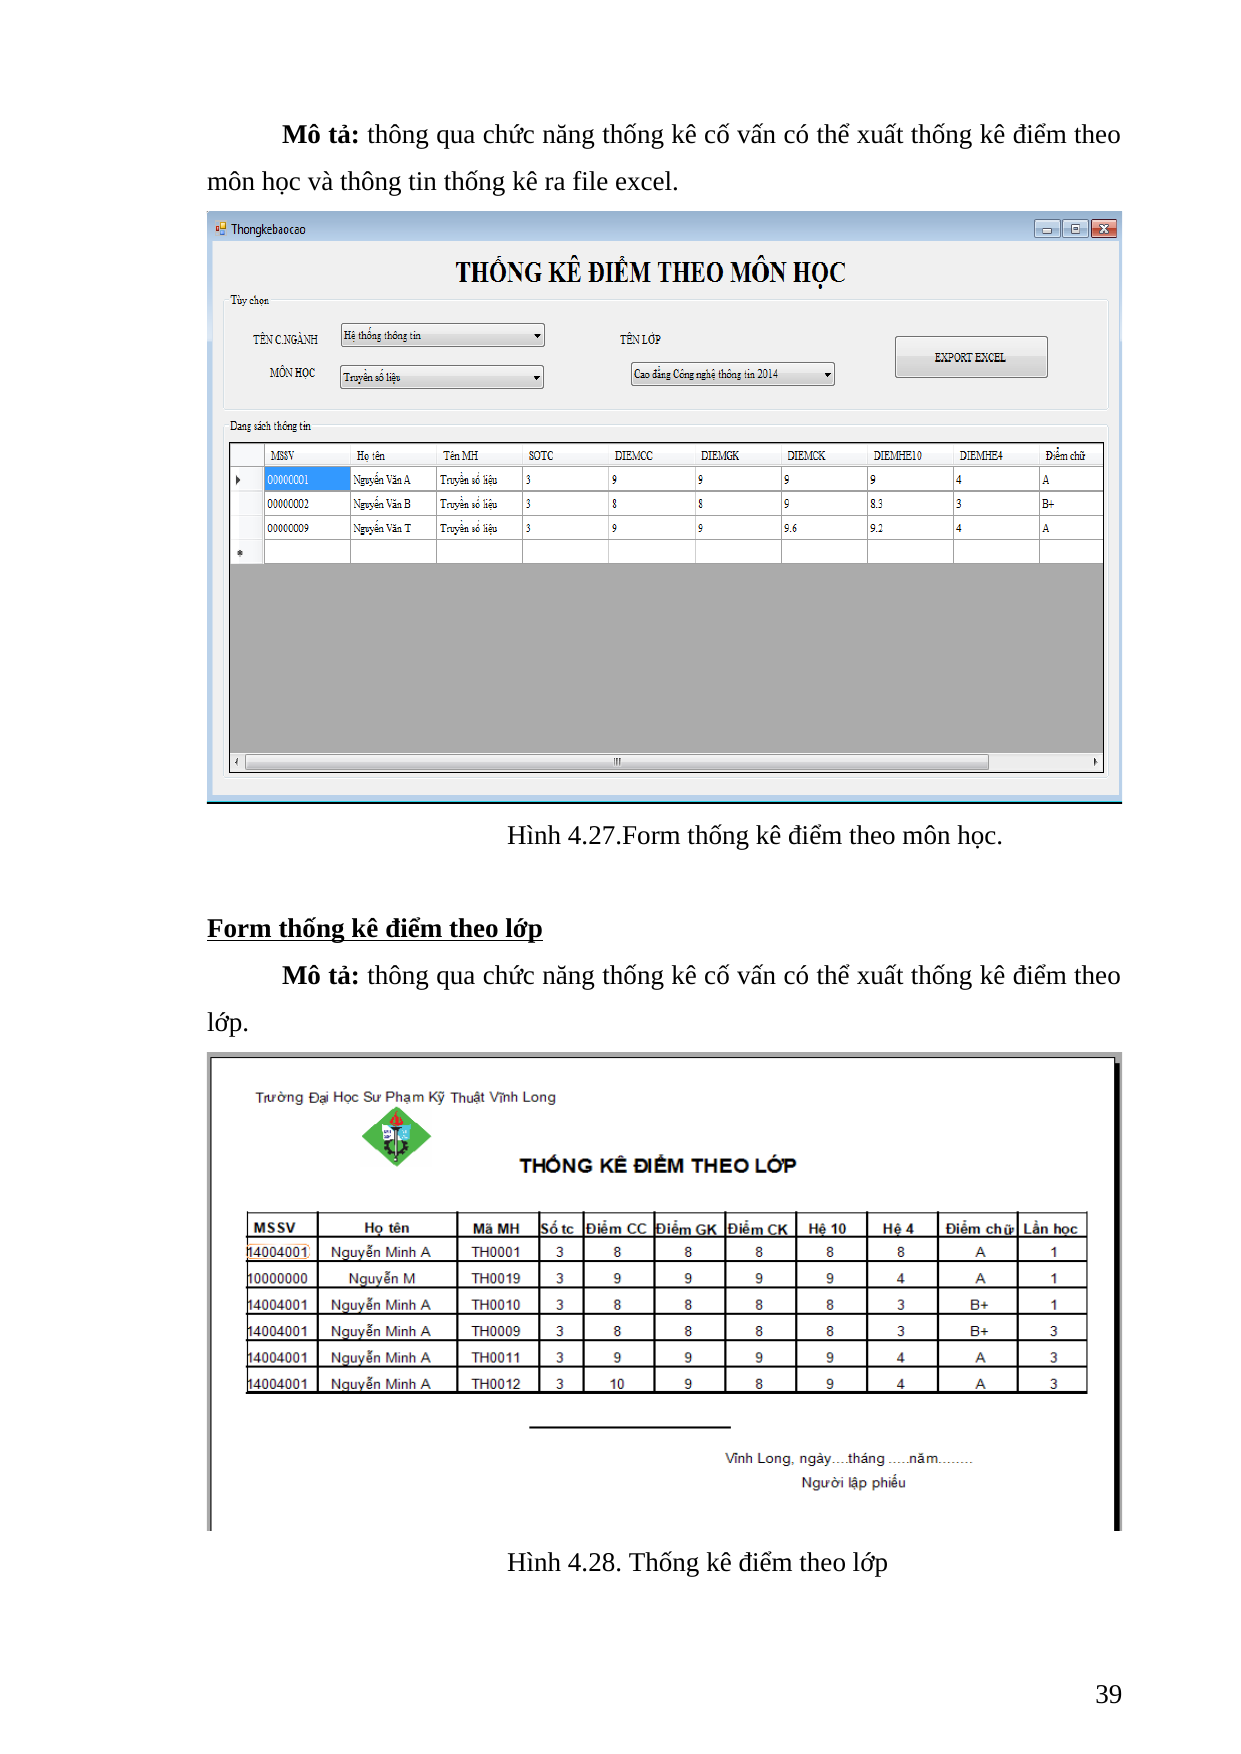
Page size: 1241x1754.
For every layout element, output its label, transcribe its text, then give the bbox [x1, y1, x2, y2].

picture [206, 211, 1123, 804]
picture [206, 1052, 1123, 1531]
text Mô tả: thông qua chức năng thống kê cố vấn có thể xuất thống kê điểm theo môn học và thông tin thống kê ra file excel. [207, 118, 1122, 196]
text Hình 4.28. Thống kê điểm theo lớp [207, 1546, 1122, 1577]
text Form thống kê điểm theo lớp [207, 912, 1122, 944]
text Mô tả: thông qua chức năng thống kê cố vấn có thể xuất thống kê điểm theo lớp. [207, 959, 1122, 1037]
text Hình 4.27.Form thống kê điểm theo môn học. [207, 819, 1122, 850]
